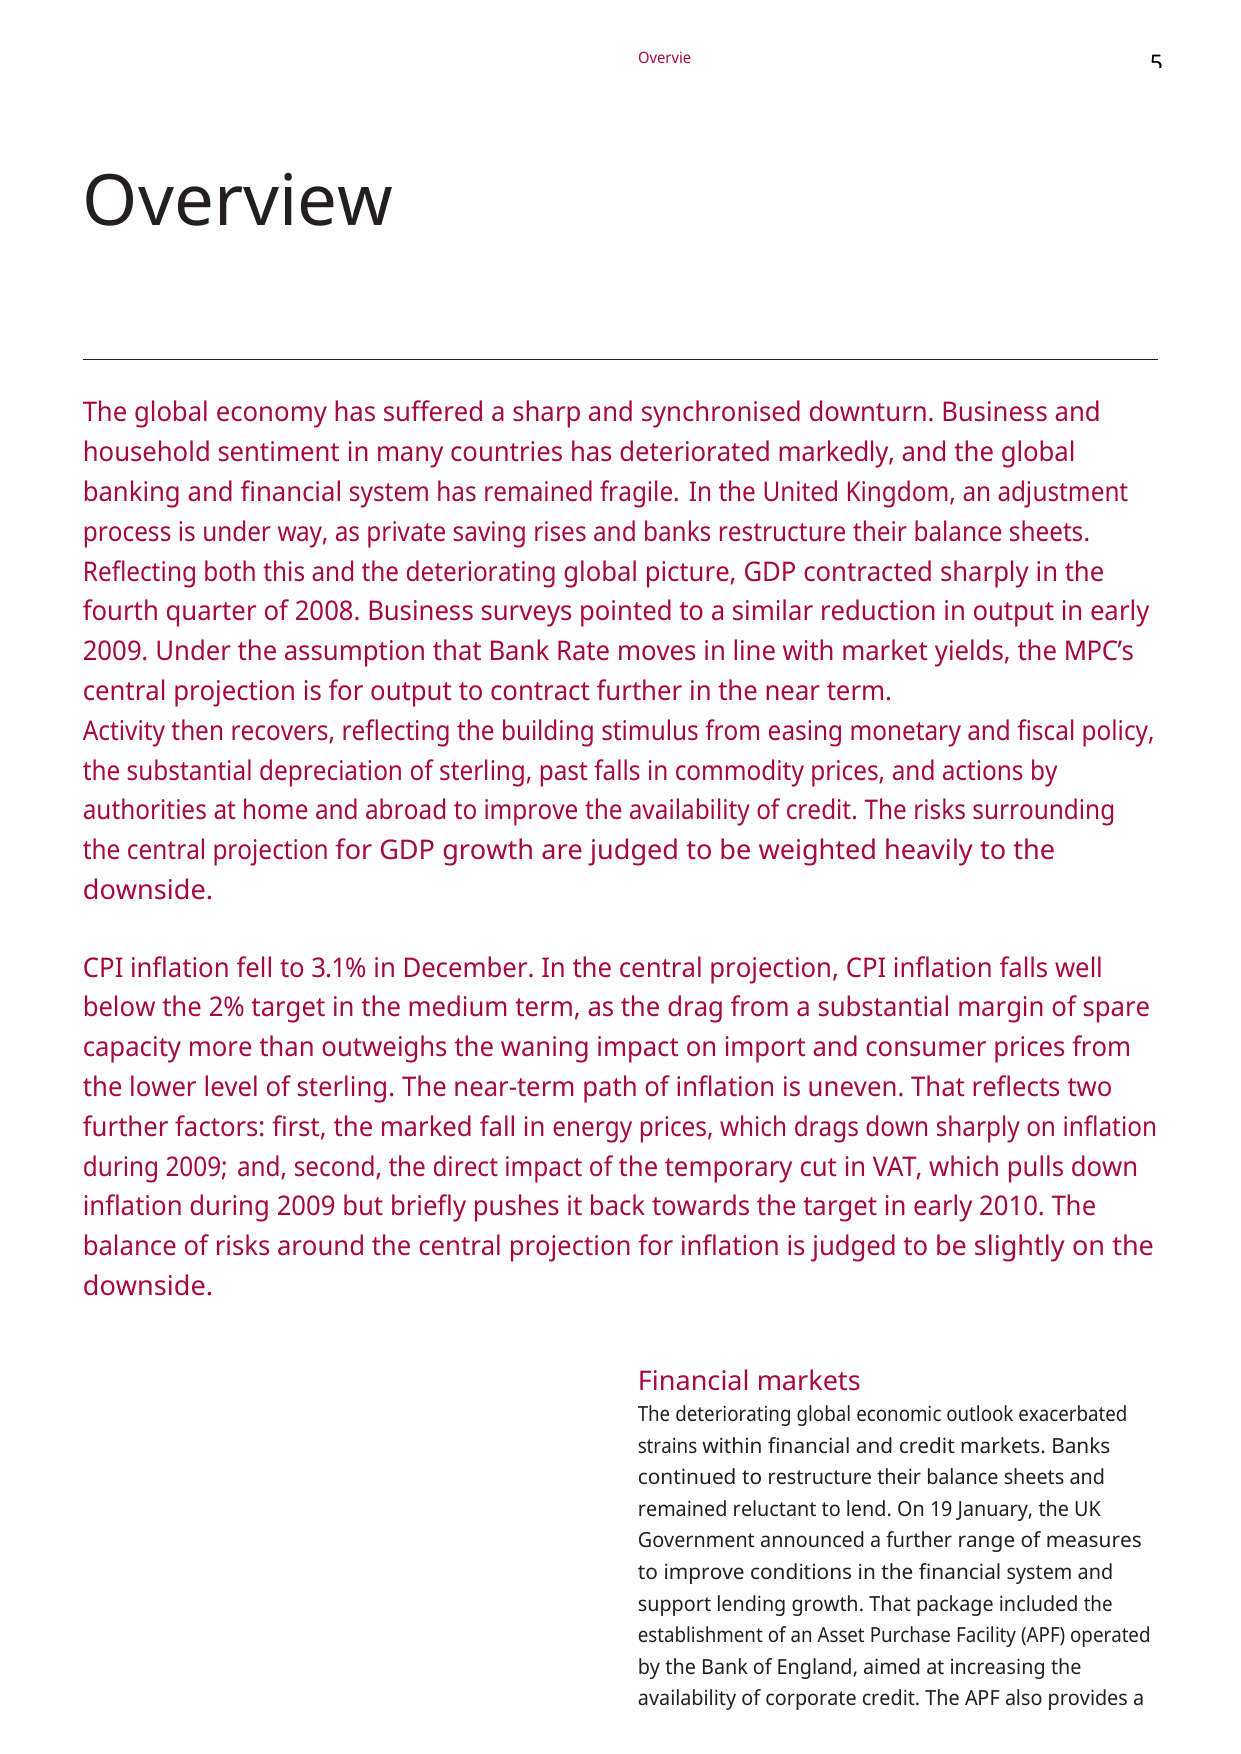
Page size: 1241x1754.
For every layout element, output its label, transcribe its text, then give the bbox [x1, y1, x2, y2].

text The global economy has suffered a sharp and synchronised downturn. Business and household sentiment in many countries has deteriorated markedly, and the global banking and financial system has remained fragile. In the United Kingdom, an adjustment process is under way, as private saving rises and banks restructure their balance sheets. Reflecting both this and the deteriorating global picture, GDP contracted sharply in the fourth quarter of 2008. Business surveys pointed to a similar reduction in output in early 2009. Under the assumption that Bank Rate moves in line with market yields, the MPC’s central projection is for output to contract further in the near term. [83, 393, 1171, 708]
text Activity then recovers, reflecting the building stimulus from easing monetary and fiscal policy, the substantial depreciation of sterling, past falls in commodity prices, and actions by authorities at home and abroad to improve the availability of credit. The risks surrounding the central projection for GDP growth are judged to be weighted heavily to the downside. [83, 711, 1157, 907]
subtitle Overview [83, 149, 1171, 246]
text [638, 1399, 1157, 1712]
text CPI inflation fell to 3.1% in December. In the central projection, CPI inflation falls well below the 2% target in the medium term, as the drag from a substantial margin of spare capacity more than outweighs the waning impact on import and consumer prices from the lower level of sterling. The near-term path of inflation is uneven. That reflects two further factors: first, the marked fall in energy prices, which drags down sharply on inflation during 2009; and, second, the direct impact of the temporary cut in VAT, which pulls down inflation during 2009 but briefly pushes it back towards the target in early 2010. The balance of risks around the central projection for inflation is judged to be slightly on the downside. [83, 948, 1157, 1303]
text Financial markets [638, 1361, 1171, 1398]
